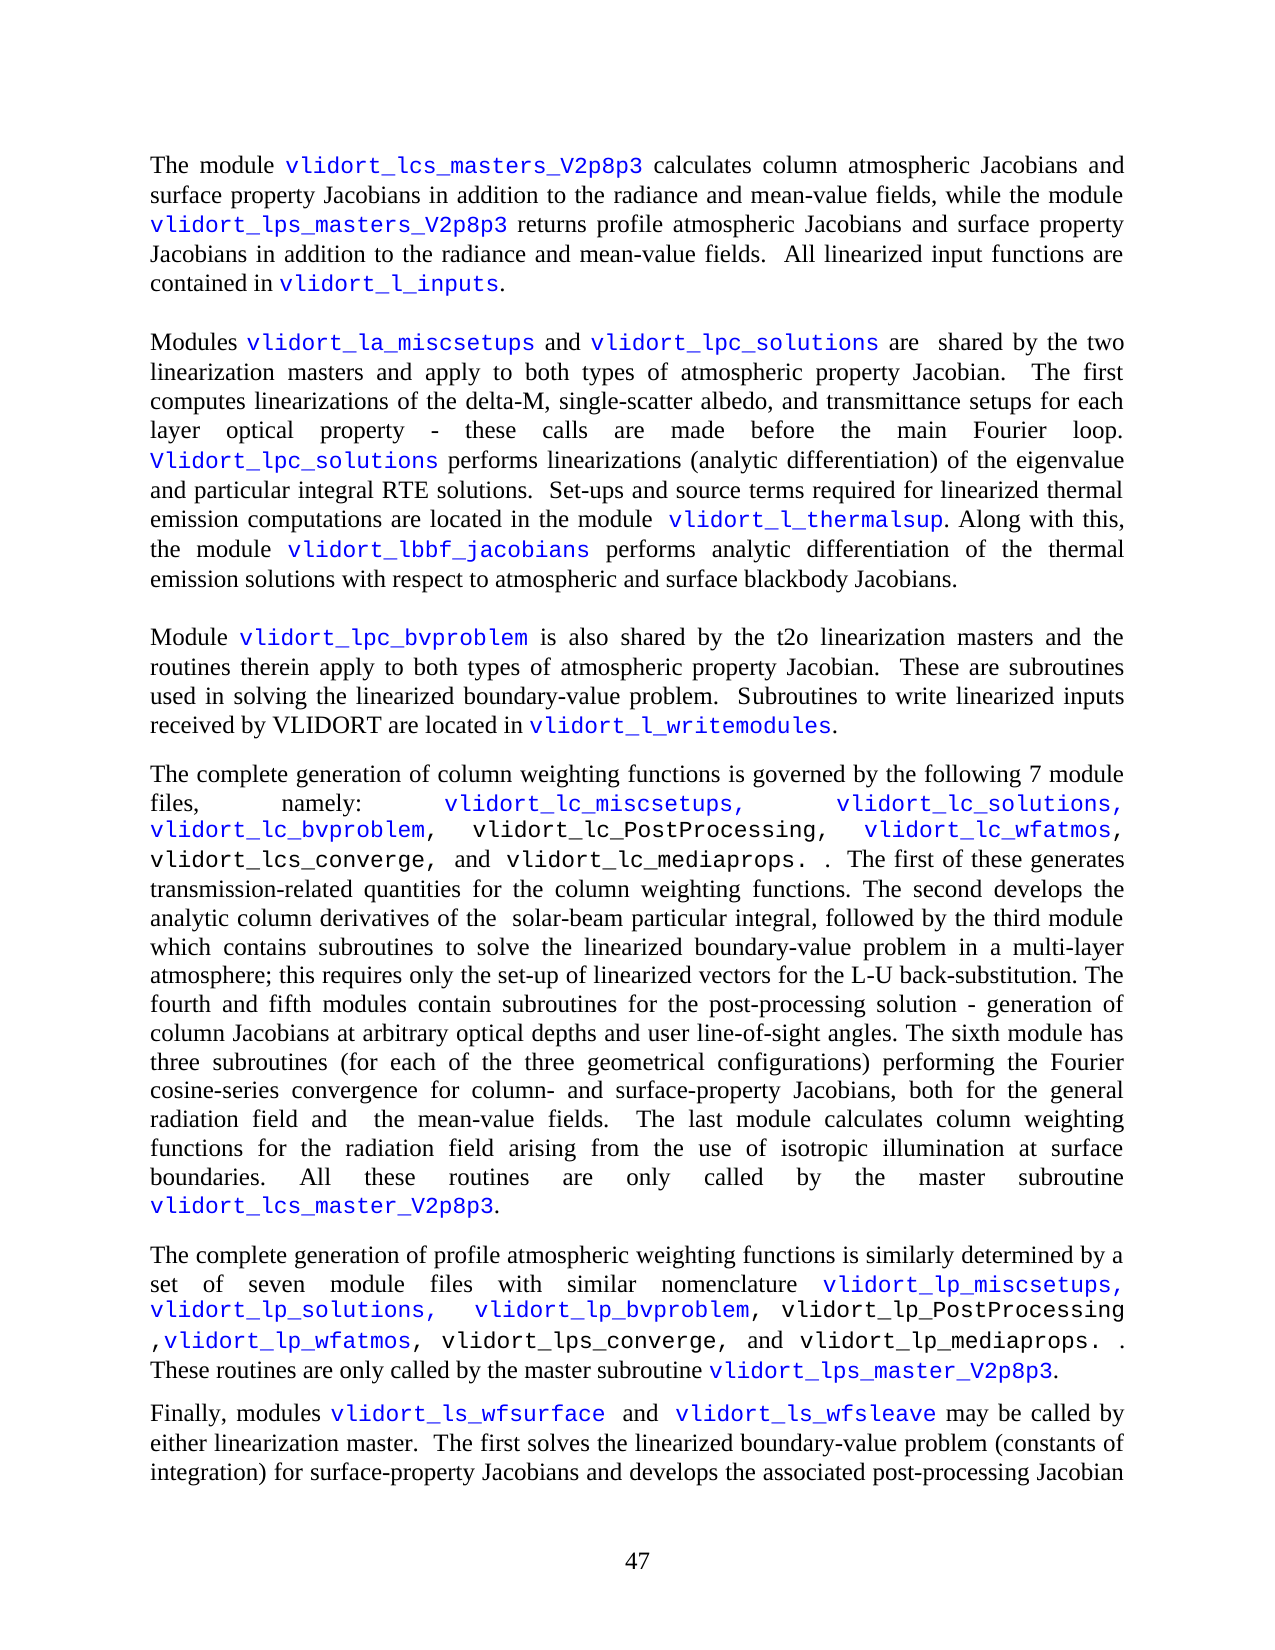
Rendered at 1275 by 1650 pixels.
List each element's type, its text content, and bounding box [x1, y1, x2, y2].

text Modules vlidort_la_miscsetups and vlidort_lpc_solutions are shared by the two linearization masters and apply to both types of atmospheric property Jacobian. The first computes linearizations of the delta-M, single-scatter albedo, and transmittance setups for each layer optical property - these calls are made before the main Fourier loop. Vlidort_lpc_solutions performs linearizations (analytic differentiation) of the eigenvalue and particular integral RTE solutions. Set-ups and source terms required for linearized thermal emission computations are located in the module vlidort_l_thermalsup. Along with this, the module vlidort_lbbf_jacobians performs analytic differentiation of the thermal emission solutions with respect to atmospheric and surface blackbody Jacobians. [150, 327, 1125, 593]
text The module vlidort_lcs_masters_V2p8p3 calculates column atmospheric Jacobians and surface property Jacobians in addition to the radiance and mean-value fields, while the module vlidort_lps_masters_V2p8p3 returns profile atmospheric Jacobians and surface property Jacobians in addition to the radiance and mean-value fields. All linearized input functions are contained in vlidort_l_inputs. [150, 150, 1125, 298]
text The complete generation of profile atmospheric weighting functions is similarly determined by a set of seven module files with similar nomenclature vlidort_lp_miscsetups, vlidort_lp_solutions, vlidort_lp_bvproblem, vlidort_lp_PostProcessing ,vlidort_lp_wfatmos, vlidort_lps_converge, and vlidort_lp_mediaprops. . These routines are only called by the master subroutine vlidort_lps_master_V2p8p3. [150, 1240, 1125, 1385]
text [150, 1398, 1125, 1485]
text Module vlidort_lpc_bvproblem is also shared by the t2o linearization masters and the routines therein apply to both types of atmospheric property Jacobian. These are subroutines used in solving the linearized boundary-value problem. Subroutines to write linearized inputs received by VLIDORT are located in vlidort_l_writemodules. [150, 622, 1125, 740]
text The complete generation of column weighting functions is governed by the following 7 module files, namely: vlidort_lc_miscsetups, vlidort_lc_solutions, vlidort_lc_bvproblem, vlidort_lc_PostProcessing, vlidort_lc_wfatmos, vlidort_lcs_converge, and vlidort_lc_mediaprops. . The first of these generates transmission-related quantities for the column weighting functions. The second develops the analytic column derivatives of the solar-beam particular integral, followed by the third module which contains subroutines to solve the linearized boundary-value problem in a multi-layer atmosphere; this requires only the set-up of linearized vectors for the L-U back-substitution. The fourth and fifth modules contain subroutines for the post-processing solution - generation of column Jacobians at arbitrary optical depths and user line-of-sight angles. The sixth module has three subroutines (for each of the three geometrical configurations) performing the Fourier cosine-series convergence for column- and surface-property Jacobians, both for the general radiation field and the mean-value fields. The last module calculates column weighting functions for the radiation field arising from the use of isotropic illumination at surface boundaries. All these routines are only called by the master subroutine vlidort_lcs_master_V2p8p3. [150, 759, 1125, 1221]
